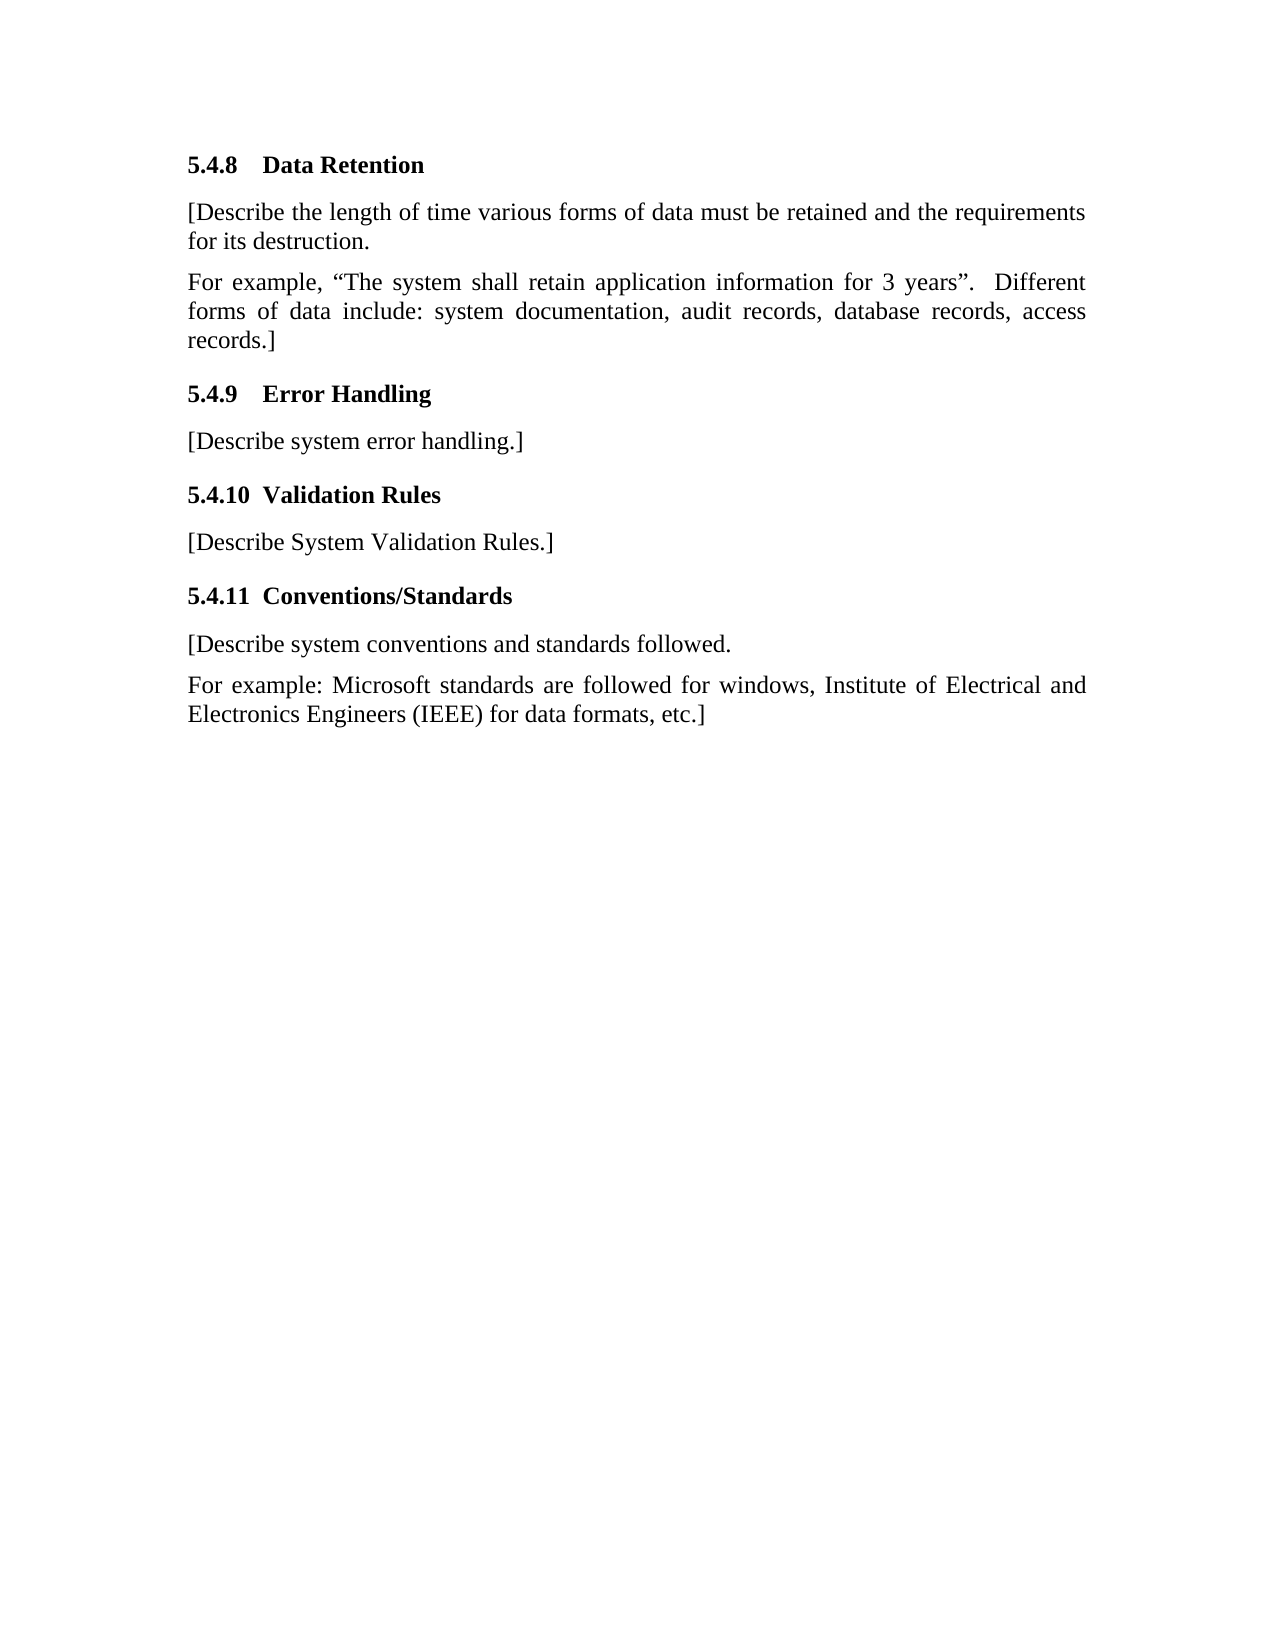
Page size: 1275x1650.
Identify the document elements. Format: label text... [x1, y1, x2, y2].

subtitle Error Handling [187, 379, 1087, 407]
text [Describe the length of time various forms of data must be retained and the requirements for its destruction. [187, 197, 1087, 255]
text [Describe system error handling.] [187, 426, 1087, 455]
text [Describe System Validation Rules.] [187, 527, 1087, 556]
text For example, “The system shall retain application information for 3 years”. Different forms of data include: system documentation, audit records, database records, access records.] [187, 267, 1087, 354]
text For example: Microsoft standards are followed for windows, and Electronics Engineers (IEEE) for data formats, etc.] [187, 670, 1087, 727]
subtitle Validation Rules [187, 480, 1087, 509]
subtitle Data Retention [187, 150, 1087, 179]
text [Describe system conventions and standards followed. [187, 629, 1087, 657]
subtitle Conventions/Standards [187, 581, 1087, 610]
